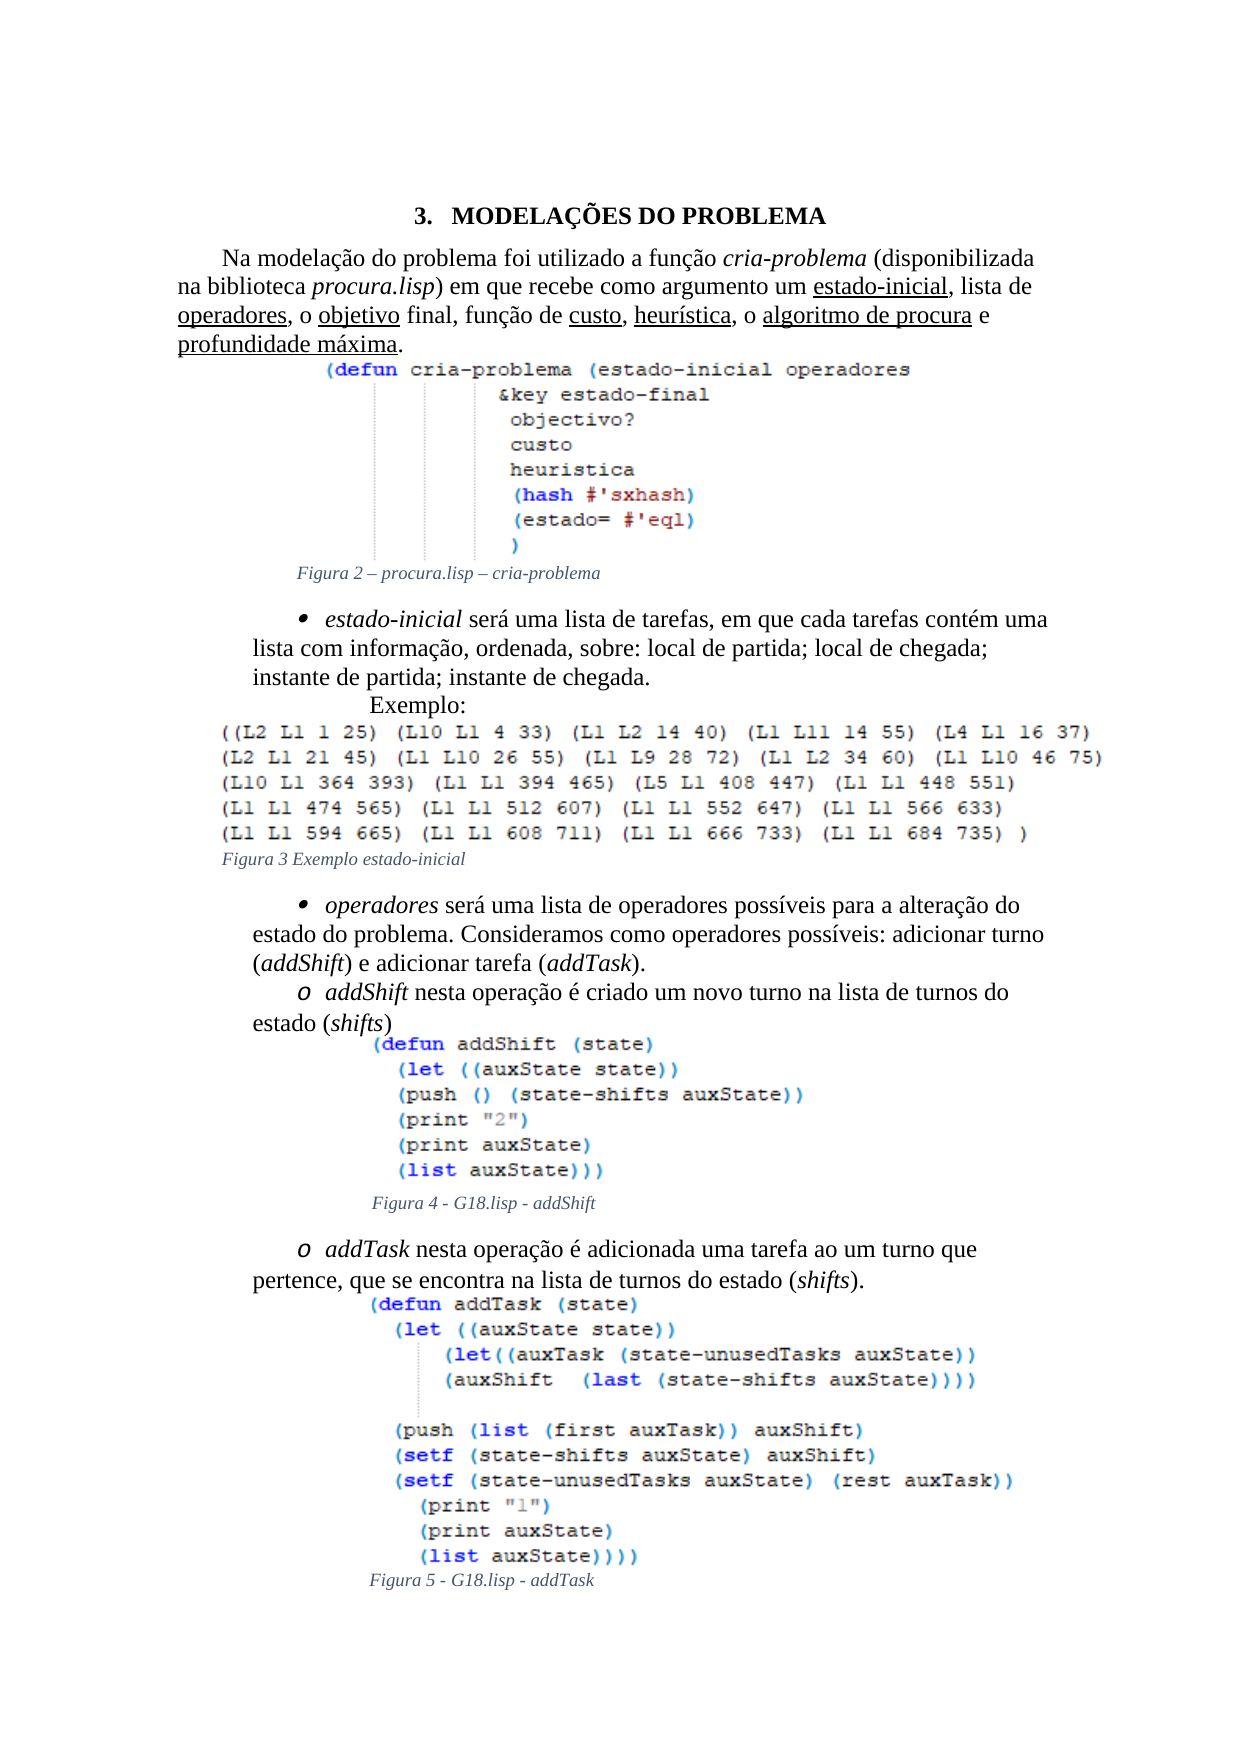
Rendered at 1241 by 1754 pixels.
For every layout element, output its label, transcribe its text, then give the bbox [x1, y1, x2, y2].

picture [371, 1293, 1031, 1570]
picture [324, 357, 922, 562]
list addShift nesta operação é criado um novo turno na lista de turnos do estado (shifts) [252, 977, 1063, 1036]
list addTask nesta operação é adicionada uma tarefa ao um turno que pertence, que se encontra na lista de turnos do estado (shifts). [252, 1234, 1063, 1293]
text Na modelação do problema foi utilizado a função cria-problema (disponibilizada na biblioteca procura.lisp) em que recebe como argumento um estado-inicial, lista de operadores, o objetivo final, função de custo, heurística, o algoritmo de procura e profundidade máxima. [177, 243, 1063, 358]
list Exemplo: [325, 690, 1063, 719]
list operadores será uma lista de operadores possíveis para a alteração do estado do problema. Consideramos como operadores possíveis: adicionar turno (addShift) e adicionar tarefa (addTask). [252, 891, 1063, 977]
picture [221, 719, 1108, 849]
picture [371, 1036, 815, 1192]
list estado-inicial será uma lista de tarefas, em que cada tarefas contém uma lista com informação, ordenada, sobre: local de partida; local de chegada; instante de partida; instante de chegada. [252, 604, 1063, 690]
subtitle MODELAÇÕES DO PROBLEMA [177, 201, 1063, 230]
